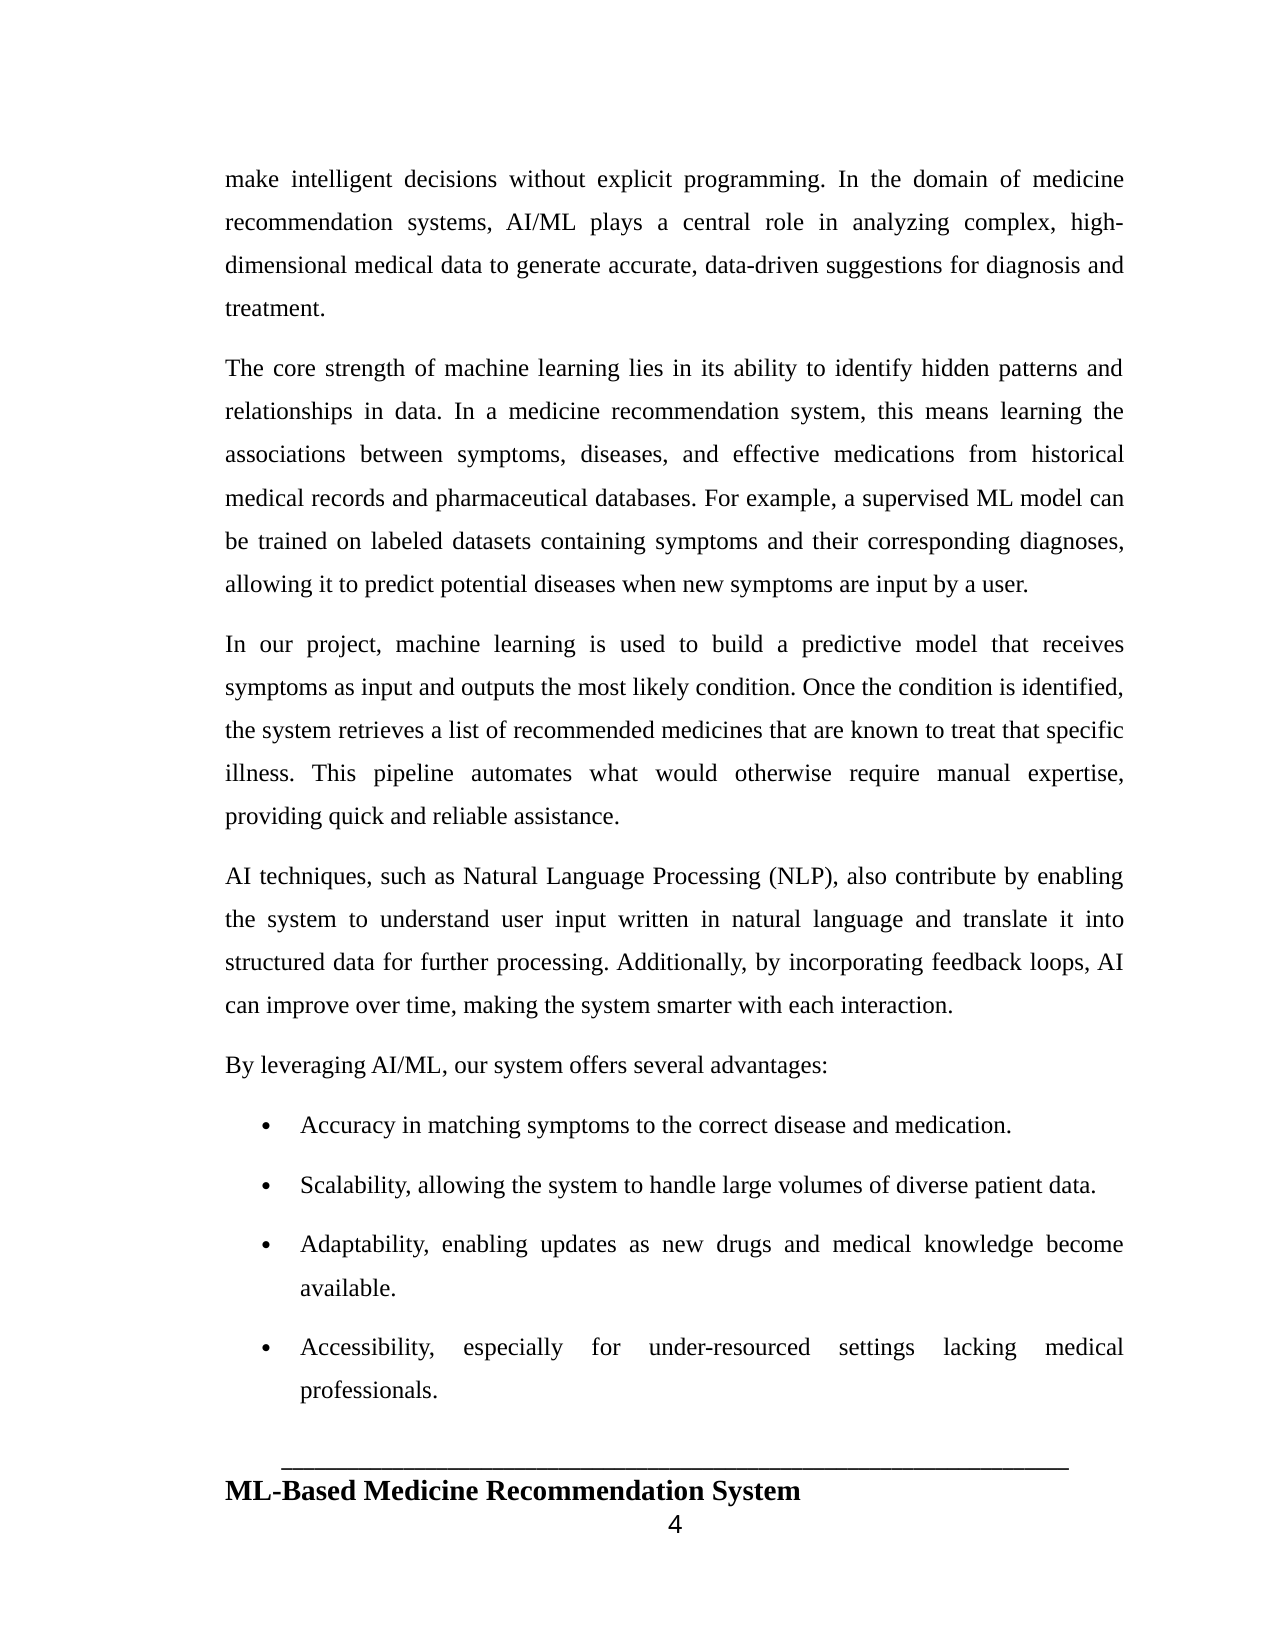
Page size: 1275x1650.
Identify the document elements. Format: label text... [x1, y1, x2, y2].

list Accuracy in matching symptoms to the correct disease and medication. [262, 1110, 1125, 1139]
text In our project, machine learning is used to build a predictive model that receives symptoms as input and outputs the most likely condition. Once the condition is identified, the system retrieves a list of recommended medicines that are known to treat that specific illness. This pipeline automates what would otherwise require manual expertise, providing quick and reliable assistance. [225, 629, 1125, 830]
list Scalability, allowing the system to handle large volumes of diverse patient data. [262, 1170, 1125, 1198]
text By leveraging AI/ML, our system offers several advantages: [225, 1050, 1125, 1079]
text The core strength of machine learning lies in its ability to identify hidden patterns and relationships in data. In a medicine recommendation system, this means learning the associations between symptoms, diseases, and effective medications from historical medical records and pharmaceutical databases. For example, a supervised ML model can be trained on labeled datasets containing symptoms and their corresponding diagnoses, allowing it to predict potential diseases when new symptoms are input by a user. [225, 353, 1125, 598]
list Accessibility, especially for under-resourced settings lacking medical professionals. [262, 1332, 1125, 1404]
text AI techniques, such as Natural Language Processing (NLP), also contribute by enabling the system to understand user input written in natural language and translate it into structured data for further processing. Additionally, by incorporating feedback loops, AI can improve over time, making the system smarter with each interaction. [225, 861, 1125, 1019]
list Adaptability, enabling updates as new drugs and medical knowledge become available. [262, 1229, 1125, 1301]
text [225, 164, 1125, 322]
